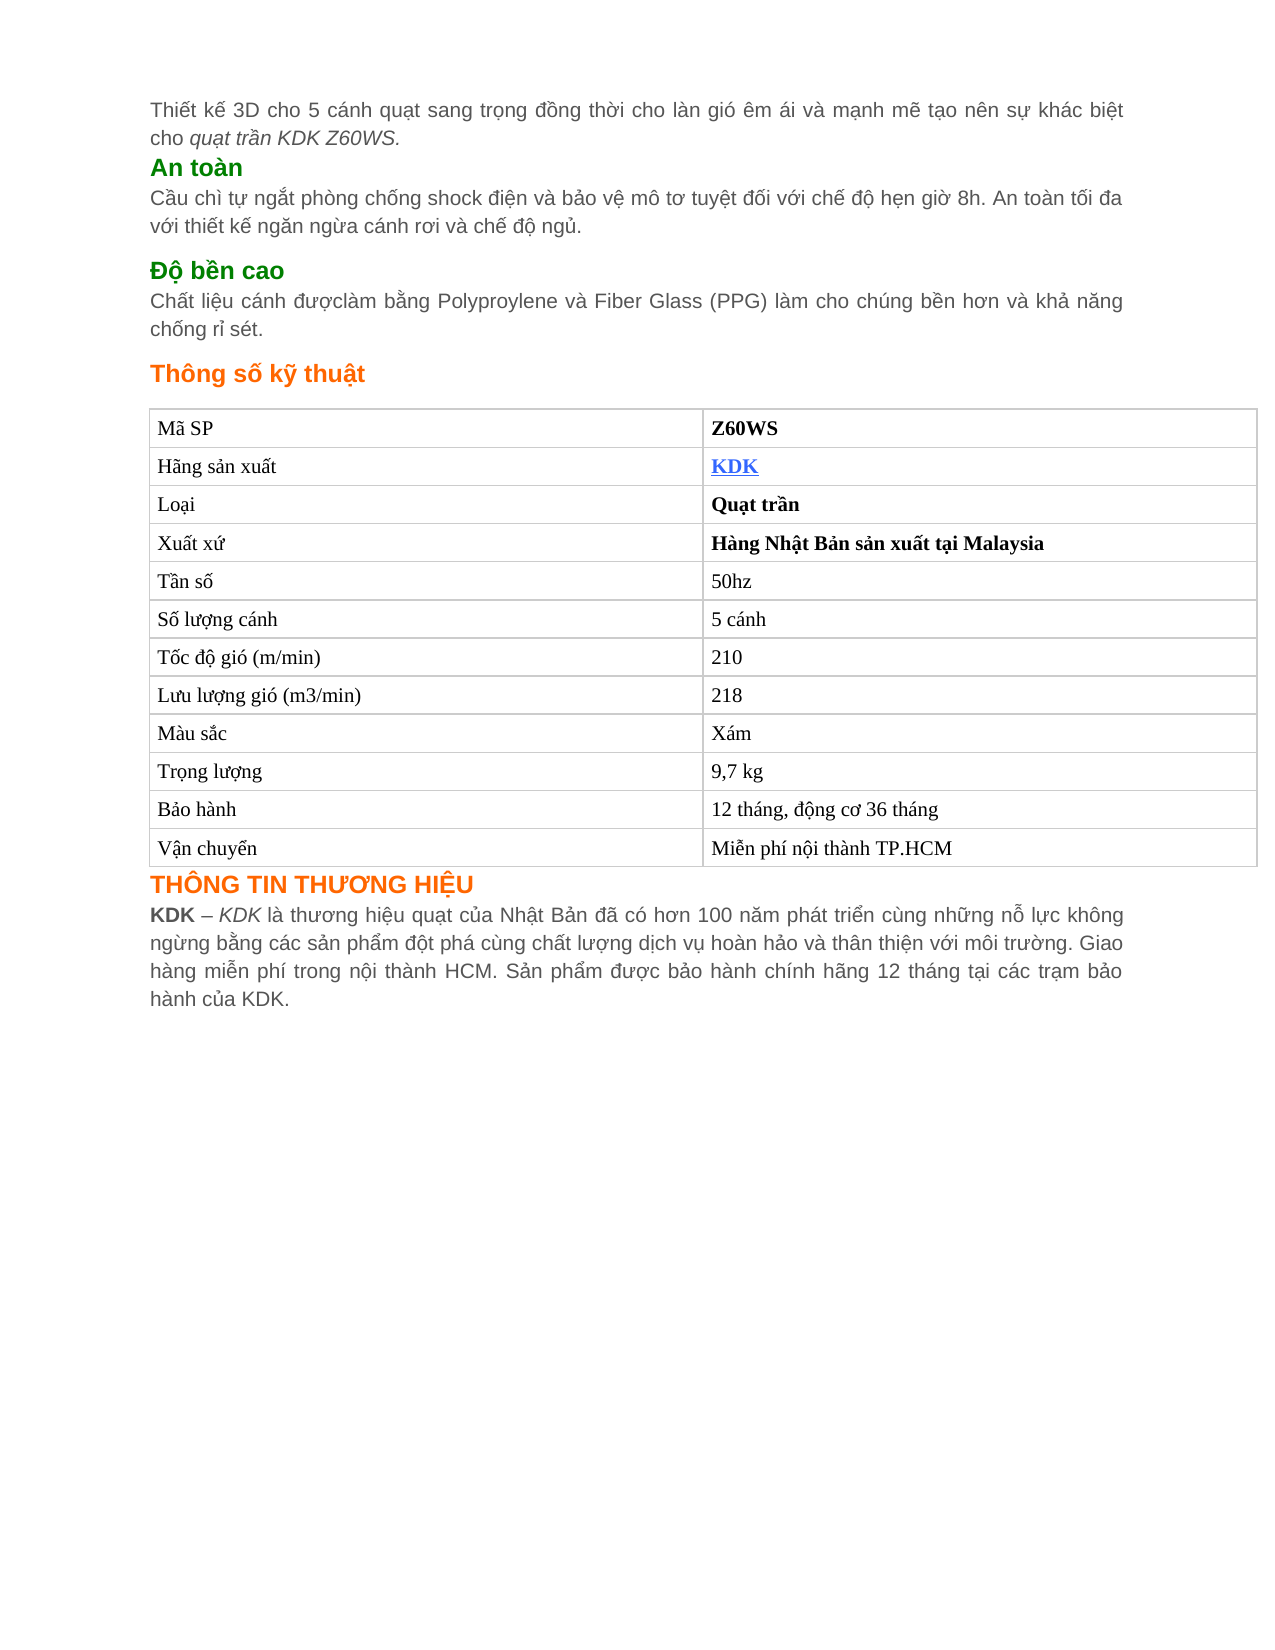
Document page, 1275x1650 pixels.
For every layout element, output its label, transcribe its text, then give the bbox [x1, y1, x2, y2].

text Thông số kỹ thuật [150, 356, 1125, 387]
table_cell 50hz [704, 562, 1256, 599]
table_cell Bảo hành [150, 791, 702, 828]
table_header Mã SP [150, 410, 702, 446]
table_cell Xuất xứ [150, 524, 702, 561]
text An toàn [150, 150, 1125, 181]
text Cầu chì tự ngắt phòng chống shock điện và bảo vệ mô tơ tuyệt đối với chế độ hẹn giờ 8h. An toàn tối đa với thiết kế ngăn ngừa cánh rơi và chế độ ngủ. [150, 181, 1125, 237]
table_cell Lưu lượng gió (m3/min) [150, 677, 702, 713]
table_cell 5 cánh [704, 601, 1256, 637]
table_cell Hãng sản xuất [150, 448, 702, 484]
text Độ bền cao [150, 253, 1125, 284]
table_header Z60WS [704, 410, 1256, 446]
text KDK – KDK là thương hiệu quạt của Nhật Bản đã có hơn 100 năm phát triển cùng những nỗ lực không ngừng bằng các sản phẩm đột phá cùng chất lượng dịch vụ hoàn hảo và thân thiện với môi trường. Giao hàng miễn phí trong nội thành HCM. Sản phẩm được bảo hành chính hãng 12 tháng tại các trạm bảo hành của KDK. [150, 899, 1125, 1011]
table_cell 218 [704, 677, 1256, 713]
table_cell Vận chuyển [150, 829, 702, 866]
table_cell Tốc độ gió (m/min) [150, 639, 702, 675]
table_cell 12 tháng, động cơ 36 tháng [704, 791, 1256, 828]
table_cell Xám [704, 715, 1256, 751]
table_cell Hàng Nhật Bản sản xuất tại Malaysia [704, 524, 1256, 561]
text THÔNG TIN THƯƠNG HIỆU [150, 867, 1125, 899]
table_cell Loại [150, 486, 702, 523]
table_cell Màu sắc [150, 715, 702, 751]
table_cell 210 [704, 639, 1256, 675]
table_cell 9,7 kg [704, 753, 1256, 789]
table_cell Trọng lượng [150, 753, 702, 789]
table_cell Quạt trần [704, 486, 1256, 523]
table_cell Tần số [150, 562, 702, 599]
text Thiết kế 3D cho 5 cánh quạt sang trọng đồng thời cho làn gió êm ái và mạnh mẽ tạo nên sự khác biệt cho quạt trần KDK Z60WS. [150, 94, 1125, 150]
text Chất liệu cánh đượclàm bằng Polyproylene và Fiber Glass (PPG) làm cho chúng bền hơn và khả năng chống rỉ sét. [150, 284, 1125, 341]
table_cell Số lượng cánh [150, 601, 702, 637]
table_cell Miễn phí nội thành TP.HCM [704, 829, 1256, 866]
table_cell KDK [704, 448, 1256, 484]
